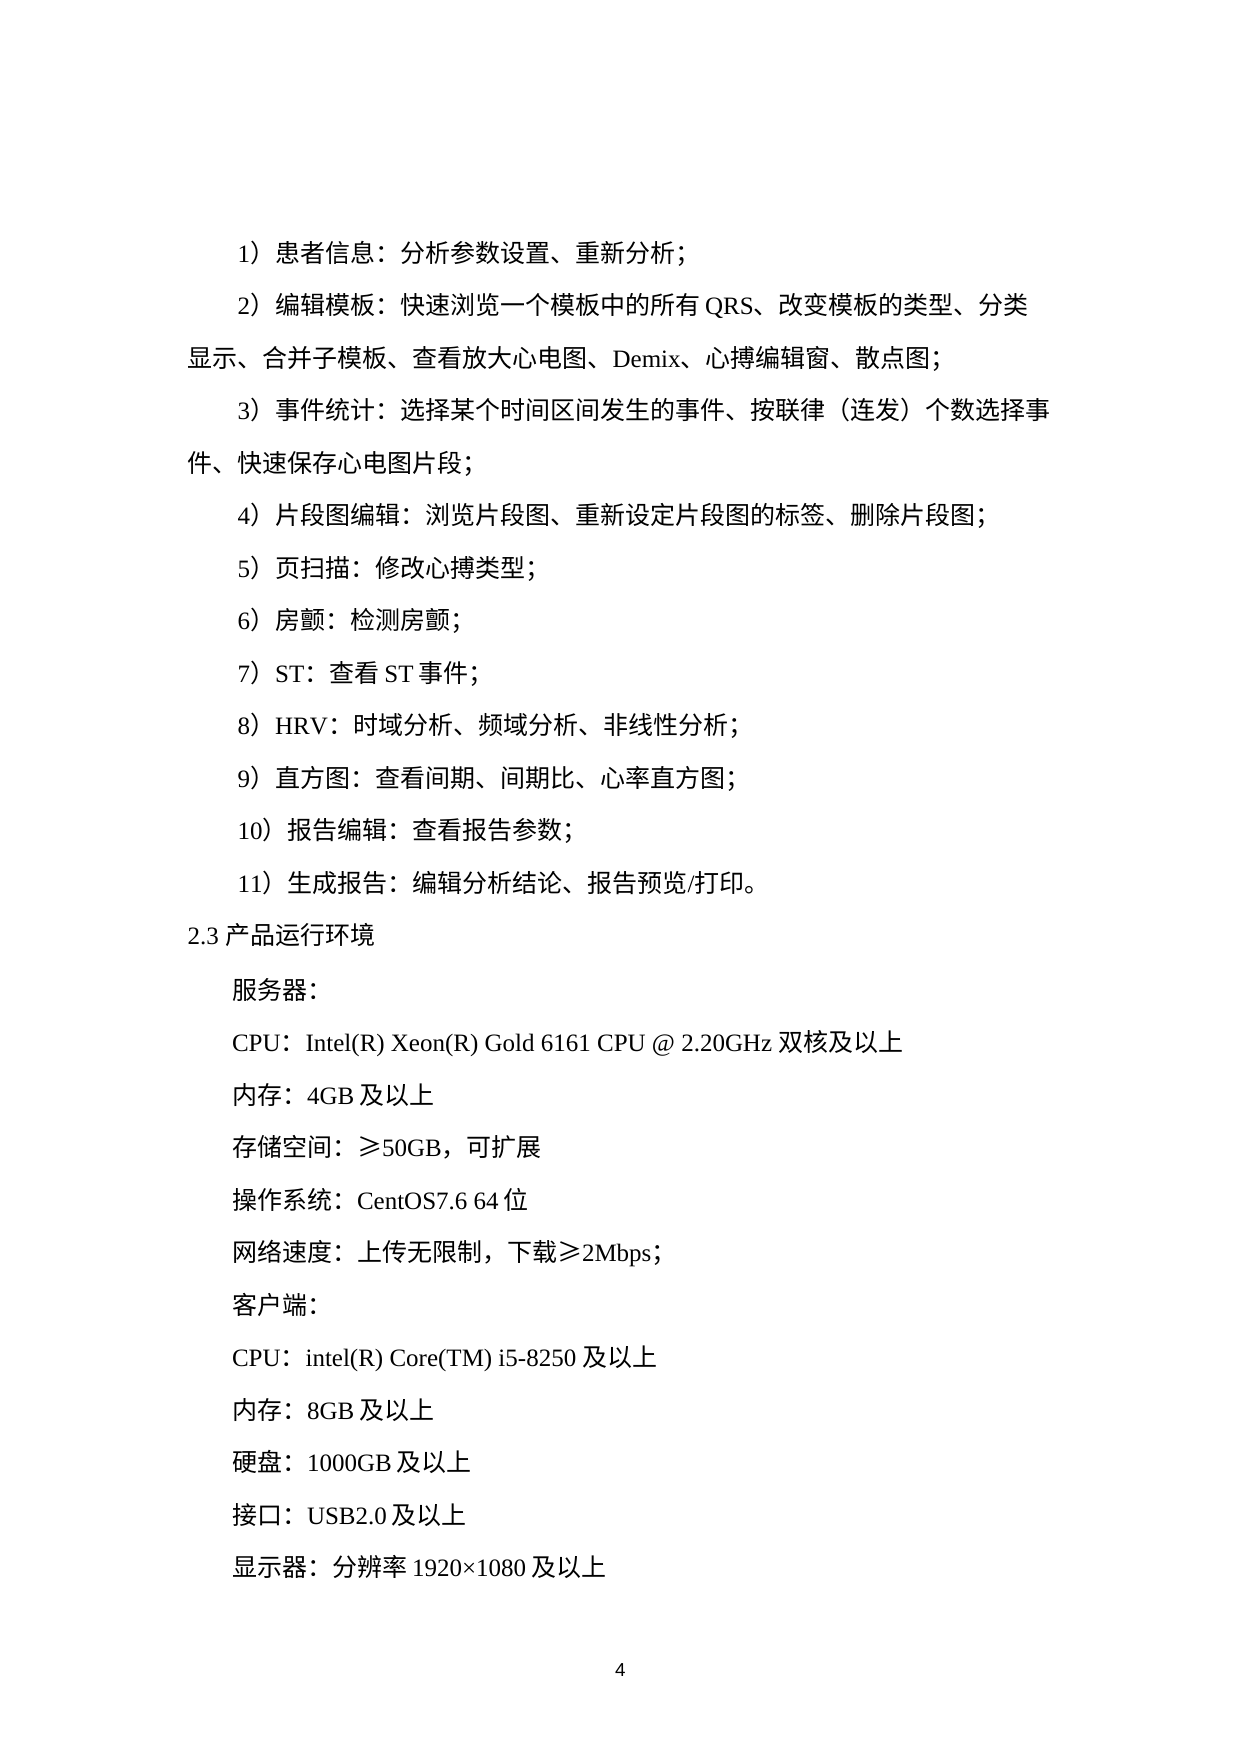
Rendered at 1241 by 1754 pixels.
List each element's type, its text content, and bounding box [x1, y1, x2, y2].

text 2）编辑模板：快速浏览一个模板中的所有QRS、改变模板的类型、分类显示、合并子模板、查看放大心电图、Demix、心搏编辑窗、散点图； [187, 286, 1053, 374]
text 5）页扫描：修改心搏类型； [187, 548, 1053, 584]
text 3）事件统计：选择某个时间区间发生的事件、按联律（连发）个数选择事件、快速保存心电图片段； [187, 391, 1053, 479]
text 8）HRV：时域分析、频域分析、非线性分析； [187, 706, 1053, 742]
text 11）生成报告：编辑分析结论、报告预览/打印。 [187, 863, 1053, 899]
text 1）患者信息：分析参数设置、重新分析； [187, 233, 1053, 269]
text 7）ST：查看ST事件； [187, 653, 1053, 689]
text 6）房颤：检测房颤； [187, 601, 1053, 637]
text 9）直方图：查看间期、间期比、心率直方图； [187, 758, 1053, 794]
text 10）报告编辑：查看报告参数； [187, 811, 1053, 847]
subtitle 2.3 产品运行环境 [187, 916, 1053, 952]
text 4）片段图编辑：浏览片段图、重新设定片段图的标签、删除片段图； [187, 496, 1053, 532]
